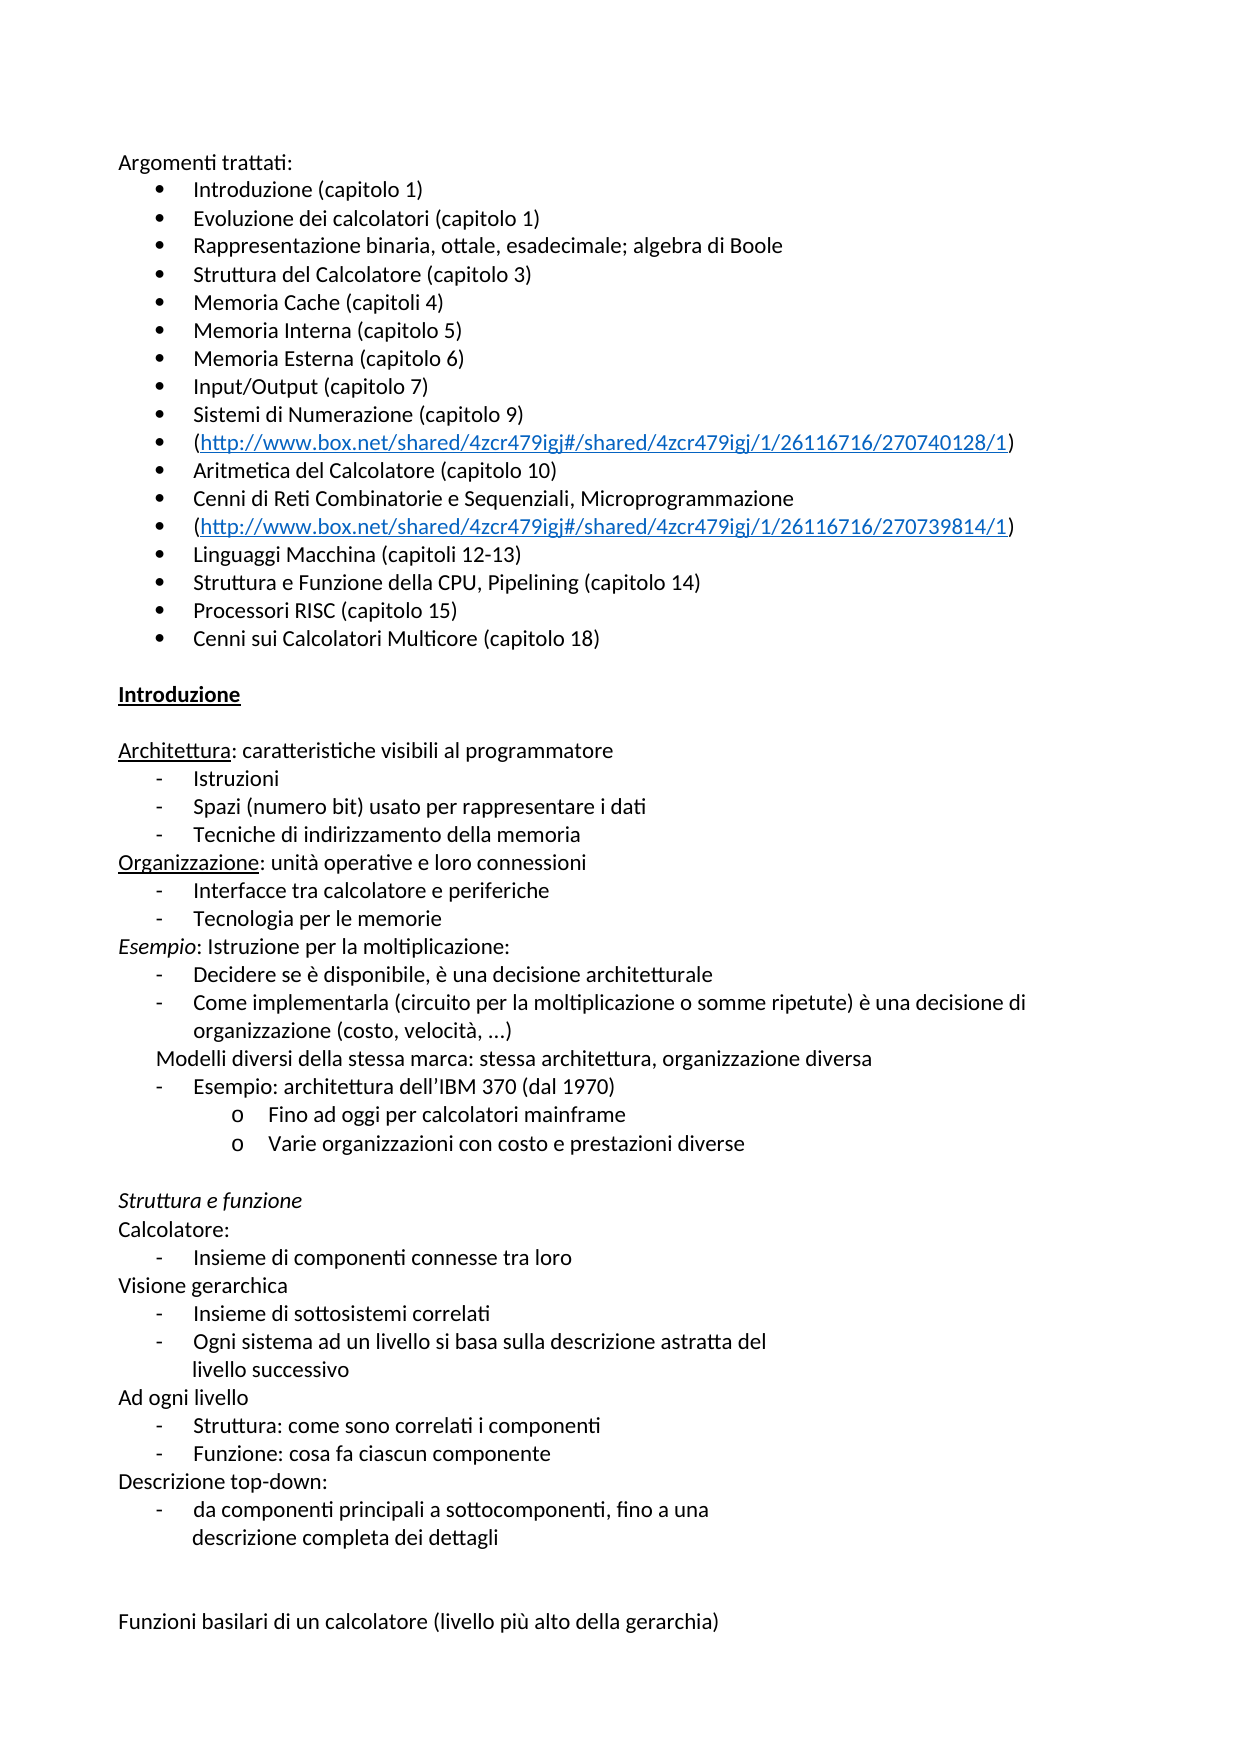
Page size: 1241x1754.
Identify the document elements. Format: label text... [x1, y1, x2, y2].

text Organizzazione: unità operative e loro connessioni [118, 848, 1122, 876]
list Input/Output (capitolo 7) [156, 372, 1122, 400]
list Come implementarla (circuito per la moltiplicazione o somme ripetute) è una decisione di organizzazione (costo, velocità, ...) [156, 988, 1122, 1044]
list Funzione: cosa fa ciascun componente [156, 1439, 1122, 1467]
list Memoria Interna (capitolo 5) [156, 316, 1122, 344]
list Struttura del Calcolatore (capitolo 3) [156, 260, 1122, 288]
text Argomenti trattati: [118, 148, 1122, 176]
list Insieme di componenti connesse tra loro [156, 1243, 1122, 1271]
list Introduzione (capitolo 1) [156, 176, 1122, 204]
list Ogni sistema ad un livello si basa sulla descrizione astratta del [156, 1327, 1122, 1355]
list Tecniche di indirizzamento della memoria [156, 820, 1122, 848]
list Fino ad oggi per calcolatori mainframe [231, 1100, 1122, 1129]
list Sistemi di Numerazione (capitolo 9) [156, 400, 1122, 428]
list Rappresentazione binaria, ottale, esadecimale; algebra di Boole [156, 232, 1122, 260]
list Memoria Esterna (capitolo 6) [156, 344, 1122, 372]
text Modelli diversi della stessa marca: stessa architettura, organizzazione diversa [156, 1044, 1122, 1072]
list Cenni sui Calcolatori Multicore (capitolo 18) [156, 624, 1122, 652]
list (http://www.box.net/shared/4zcr479igj#/shared/4zcr479igj/1/26116716/270739814/1) [156, 512, 1122, 540]
text Descrizione top-down: [118, 1467, 1122, 1495]
list Interfacce tra calcolatore e periferiche [156, 876, 1122, 904]
list Spazi (numero bit) usato per rappresentare i dati [156, 792, 1122, 820]
list (http://www.box.net/shared/4zcr479igj#/shared/4zcr479igj/1/26116716/270740128/1) [156, 428, 1122, 456]
list Cenni di Reti Combinatorie e Sequenziali, Microprogrammazione [156, 484, 1122, 512]
list Istruzioni [156, 764, 1122, 792]
list Esempio: architettura dell’IBM 370 (dal 1970) [156, 1072, 1122, 1100]
list Memoria Cache (capitoli 4) [156, 288, 1122, 316]
text Esempio: Istruzione per la moltiplicazione: [118, 932, 1122, 960]
list Struttura e Funzione della CPU, Pipelining (capitolo 14) [156, 568, 1122, 596]
list Evoluzione dei calcolatori (capitolo 1) [156, 204, 1122, 232]
text descrizione completa dei dettagli [118, 1523, 1122, 1551]
text Funzioni basilari di un calcolatore (livello più alto della gerarchia) [118, 1607, 1122, 1635]
text Ad ogni livello [118, 1383, 1122, 1411]
list Insieme di sottosistemi correlati [156, 1299, 1122, 1327]
list Linguaggi Macchina (capitoli 12-13) [156, 540, 1122, 568]
list Struttura: come sono correlati i componenti [156, 1411, 1122, 1439]
text Architettura: caratteristiche visibili al programmatore [118, 736, 1122, 764]
text Visione gerarchica [118, 1271, 1122, 1299]
list da componenti principali a sottocomponenti, fino a una [156, 1495, 1122, 1523]
list Processori RISC (capitolo 15) [156, 596, 1122, 624]
text Struttura e funzione [118, 1187, 1122, 1215]
text Calcolatore: [118, 1215, 1122, 1243]
text livello successivo [118, 1355, 1122, 1383]
list Varie organizzazioni con costo e prestazioni diverse [231, 1129, 1122, 1159]
list Aritmetica del Calcolatore (capitolo 10) [156, 456, 1122, 484]
list Decidere se è disponibile, è una decisione architetturale [156, 960, 1122, 988]
text Introduzione [118, 680, 1122, 708]
list Tecnologia per le memorie [156, 904, 1122, 932]
